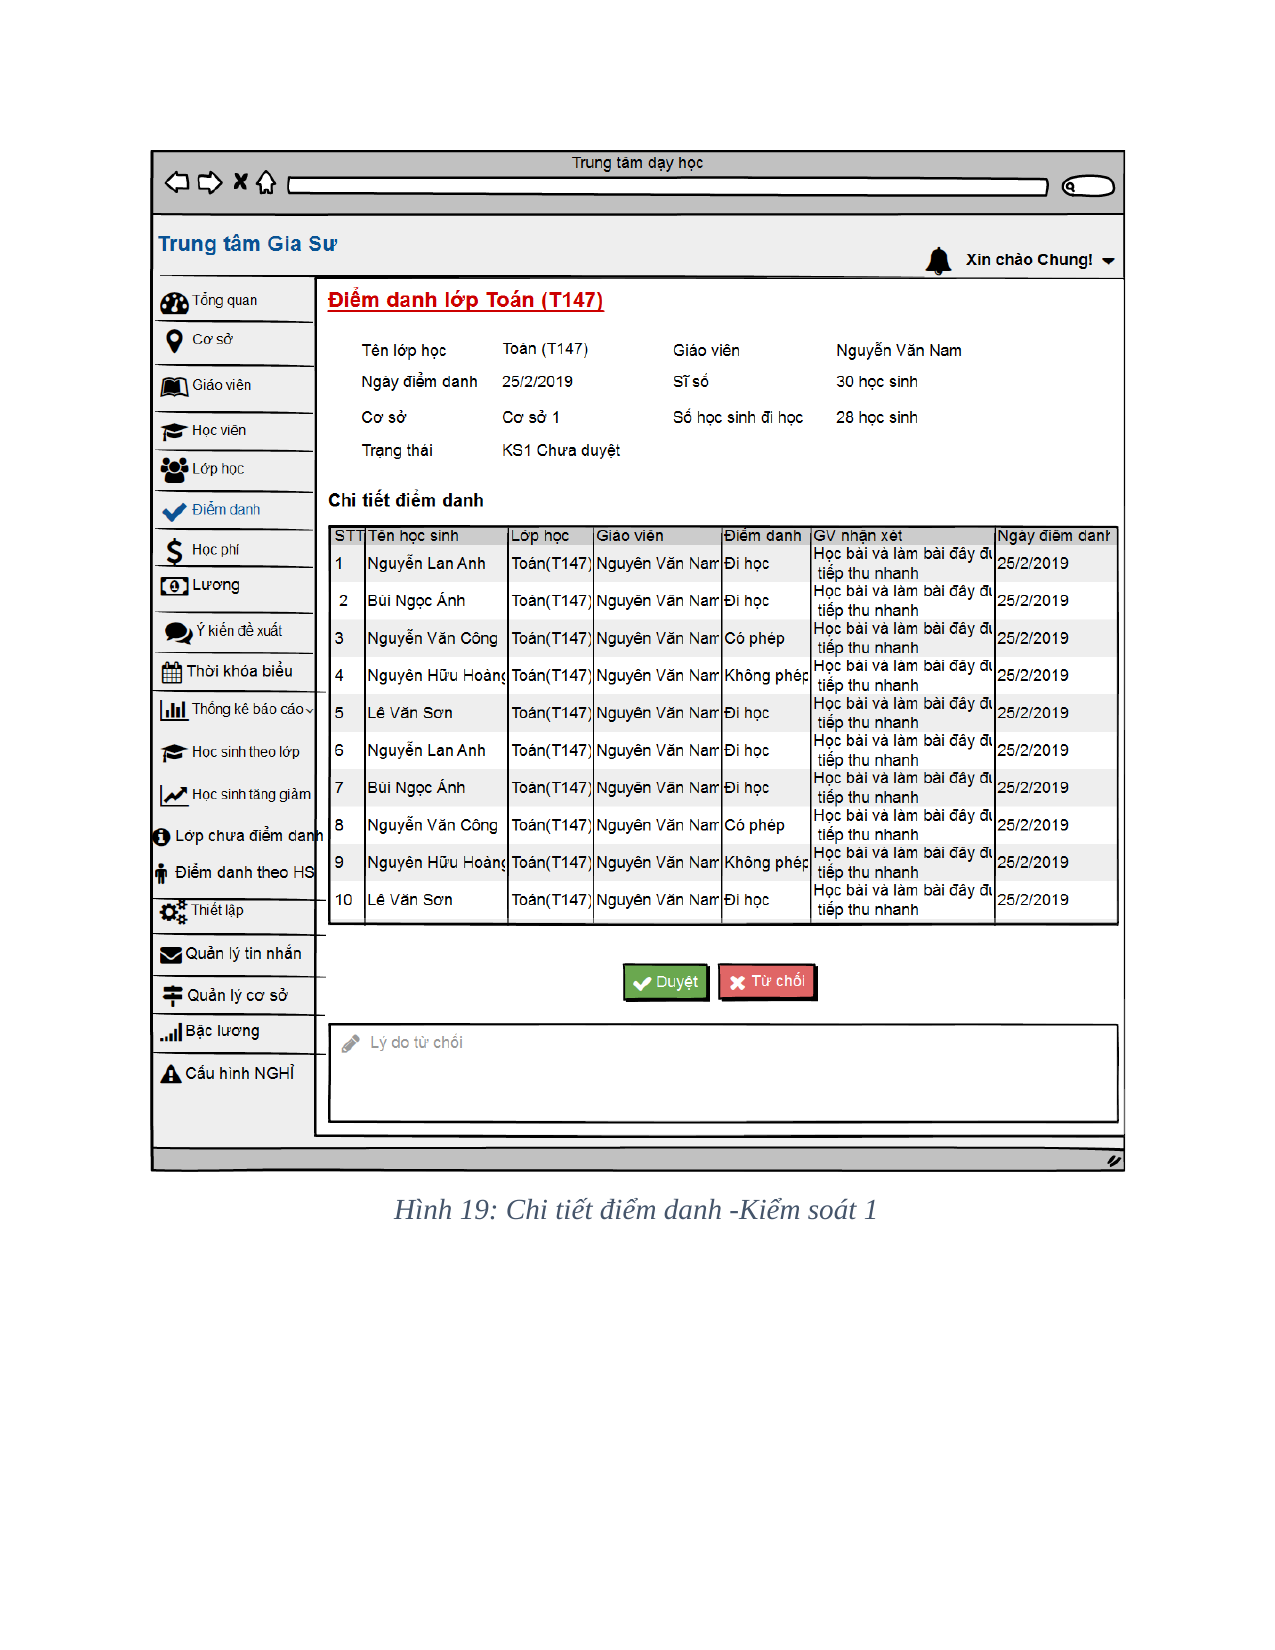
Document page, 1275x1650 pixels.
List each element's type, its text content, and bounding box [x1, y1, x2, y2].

picture [150, 150, 1125, 1172]
text Hình 19: Chi tiết điểm danh -Kiểm soát 1 [150, 1192, 1125, 1226]
